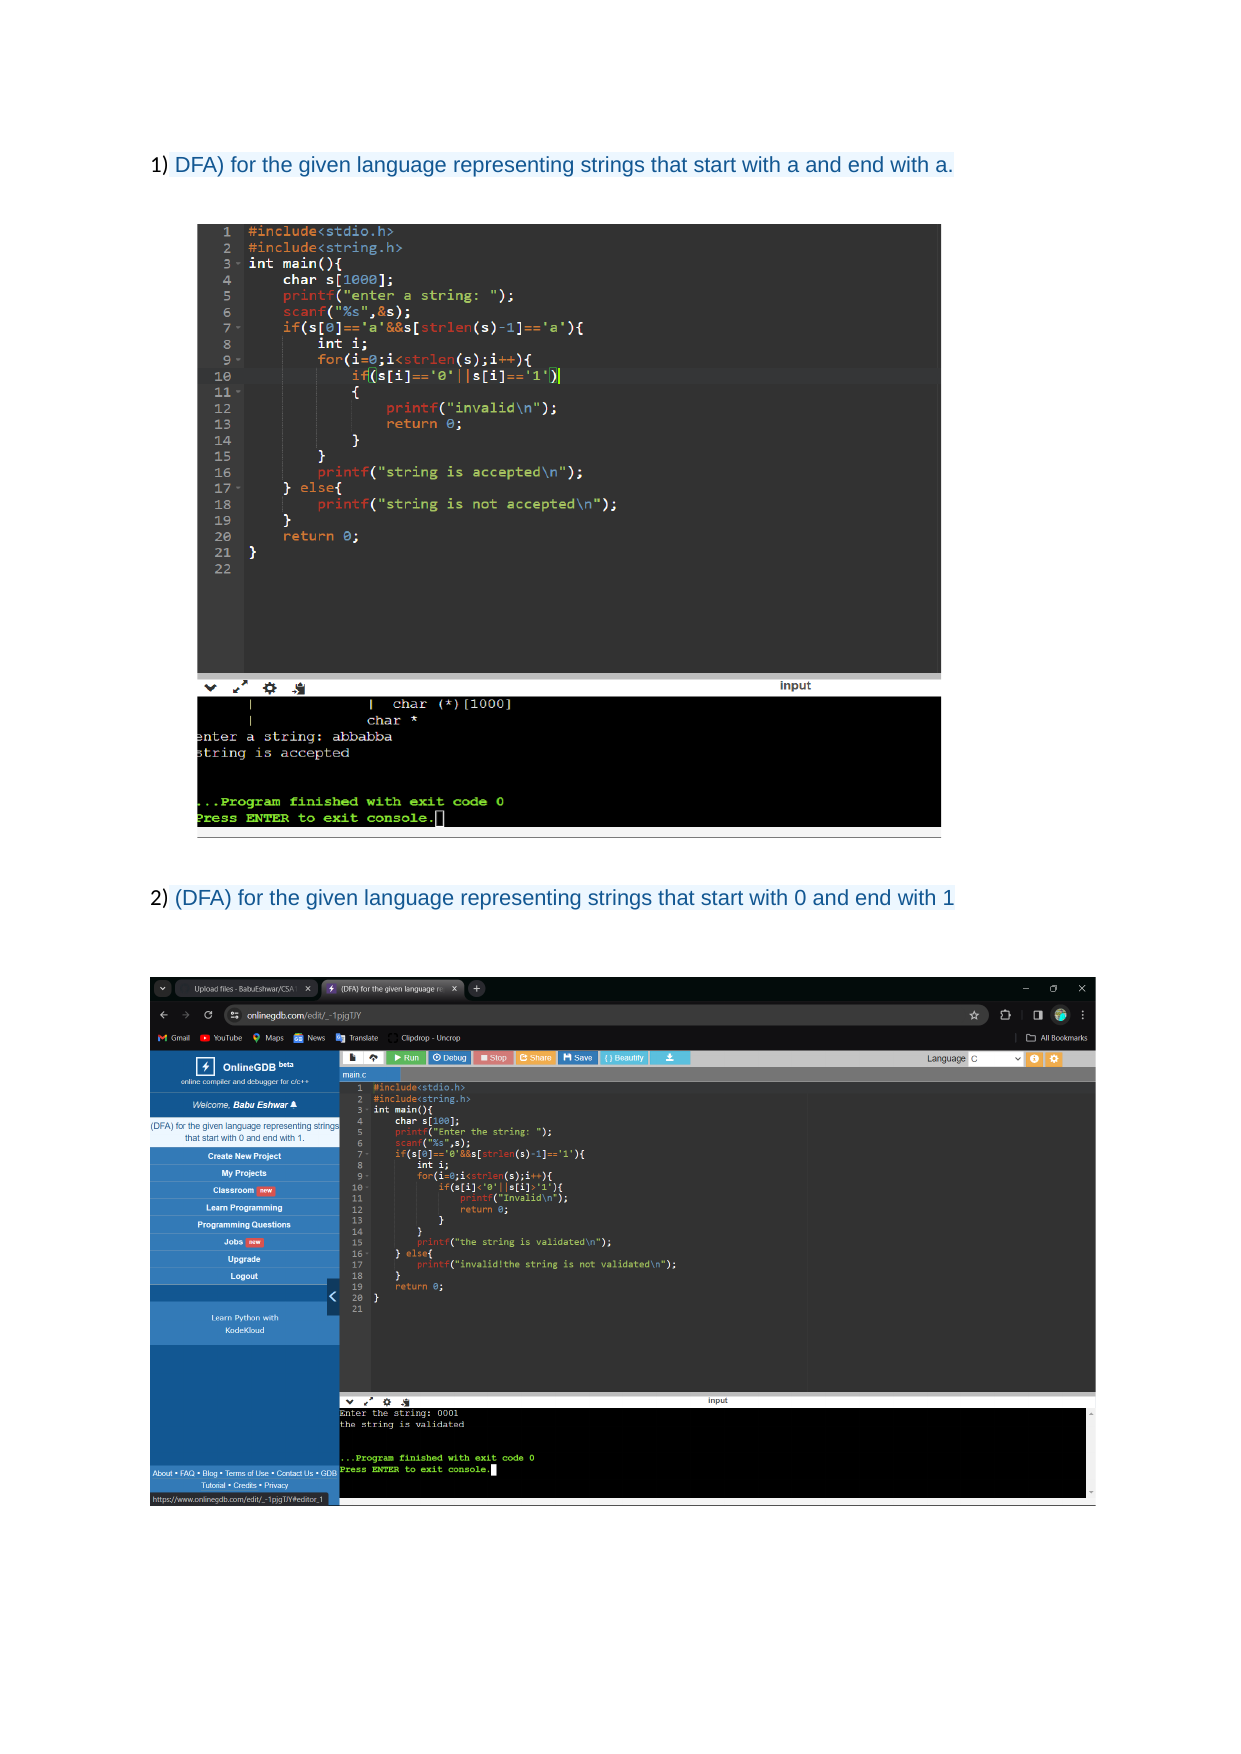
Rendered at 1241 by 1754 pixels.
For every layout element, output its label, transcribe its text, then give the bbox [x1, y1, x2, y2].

picture [150, 977, 1096, 1506]
picture [197, 224, 942, 838]
text 1) DFA) for the given language representing strings that start with a and end with a. [150, 150, 1090, 208]
text 2) (DFA) for the given language representing strings that start with 0 and end with 1 [150, 883, 1090, 911]
